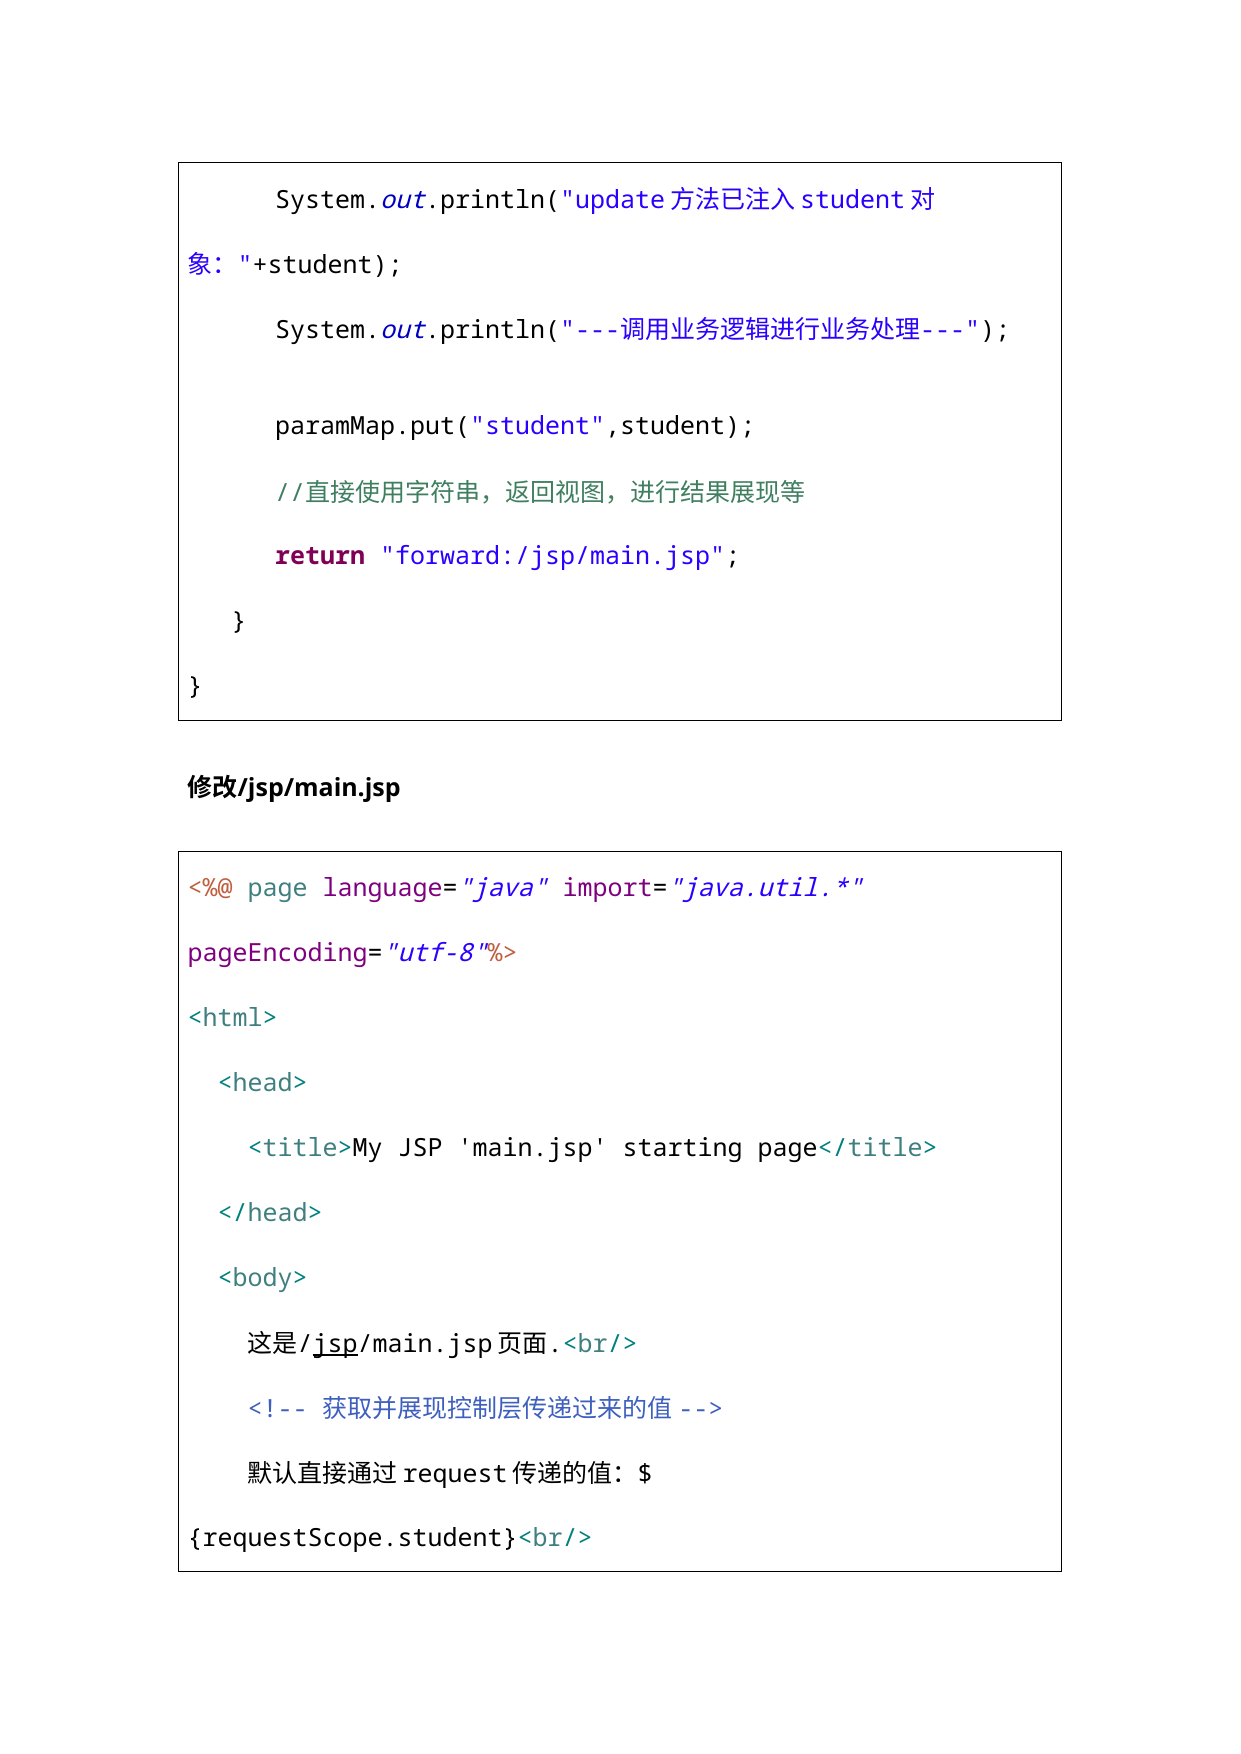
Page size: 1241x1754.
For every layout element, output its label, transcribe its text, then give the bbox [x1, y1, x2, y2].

text } [187, 588, 1053, 649]
subtitle 修改/jsp/main.jsp [187, 753, 1053, 818]
text <body> [187, 1244, 1053, 1309]
text <head> [187, 1049, 1053, 1114]
text } [179, 649, 1061, 720]
text System.out.println("---调用业务逻辑进行业务处理---"); [187, 295, 1053, 360]
text System.out.println("update方法已注入student对象："+student); [179, 163, 1061, 295]
text paramMap.put("student",student); [187, 393, 1053, 458]
text 这是/jsp/main.jsp页面.<br/> [187, 1309, 1053, 1374]
text <html> [187, 984, 1053, 1049]
text <!-- 获取并展现控制层传递过来的值 --> [187, 1374, 1053, 1436]
text </head> [187, 1179, 1053, 1244]
text <%@ page language="java" import="java.util.*" pageEncoding="utf-8"%> [179, 852, 1061, 984]
text return "forward:/jsp/main.jsp"; [187, 523, 1053, 588]
text 默认直接通过request传递的值：${requestScope.student}<br/> [179, 1436, 1061, 1571]
text //直接使用字符串，返回视图，进行结果展现等 [187, 458, 1053, 523]
text <title>My JSP 'main.jsp' starting page</title> [187, 1114, 1053, 1179]
